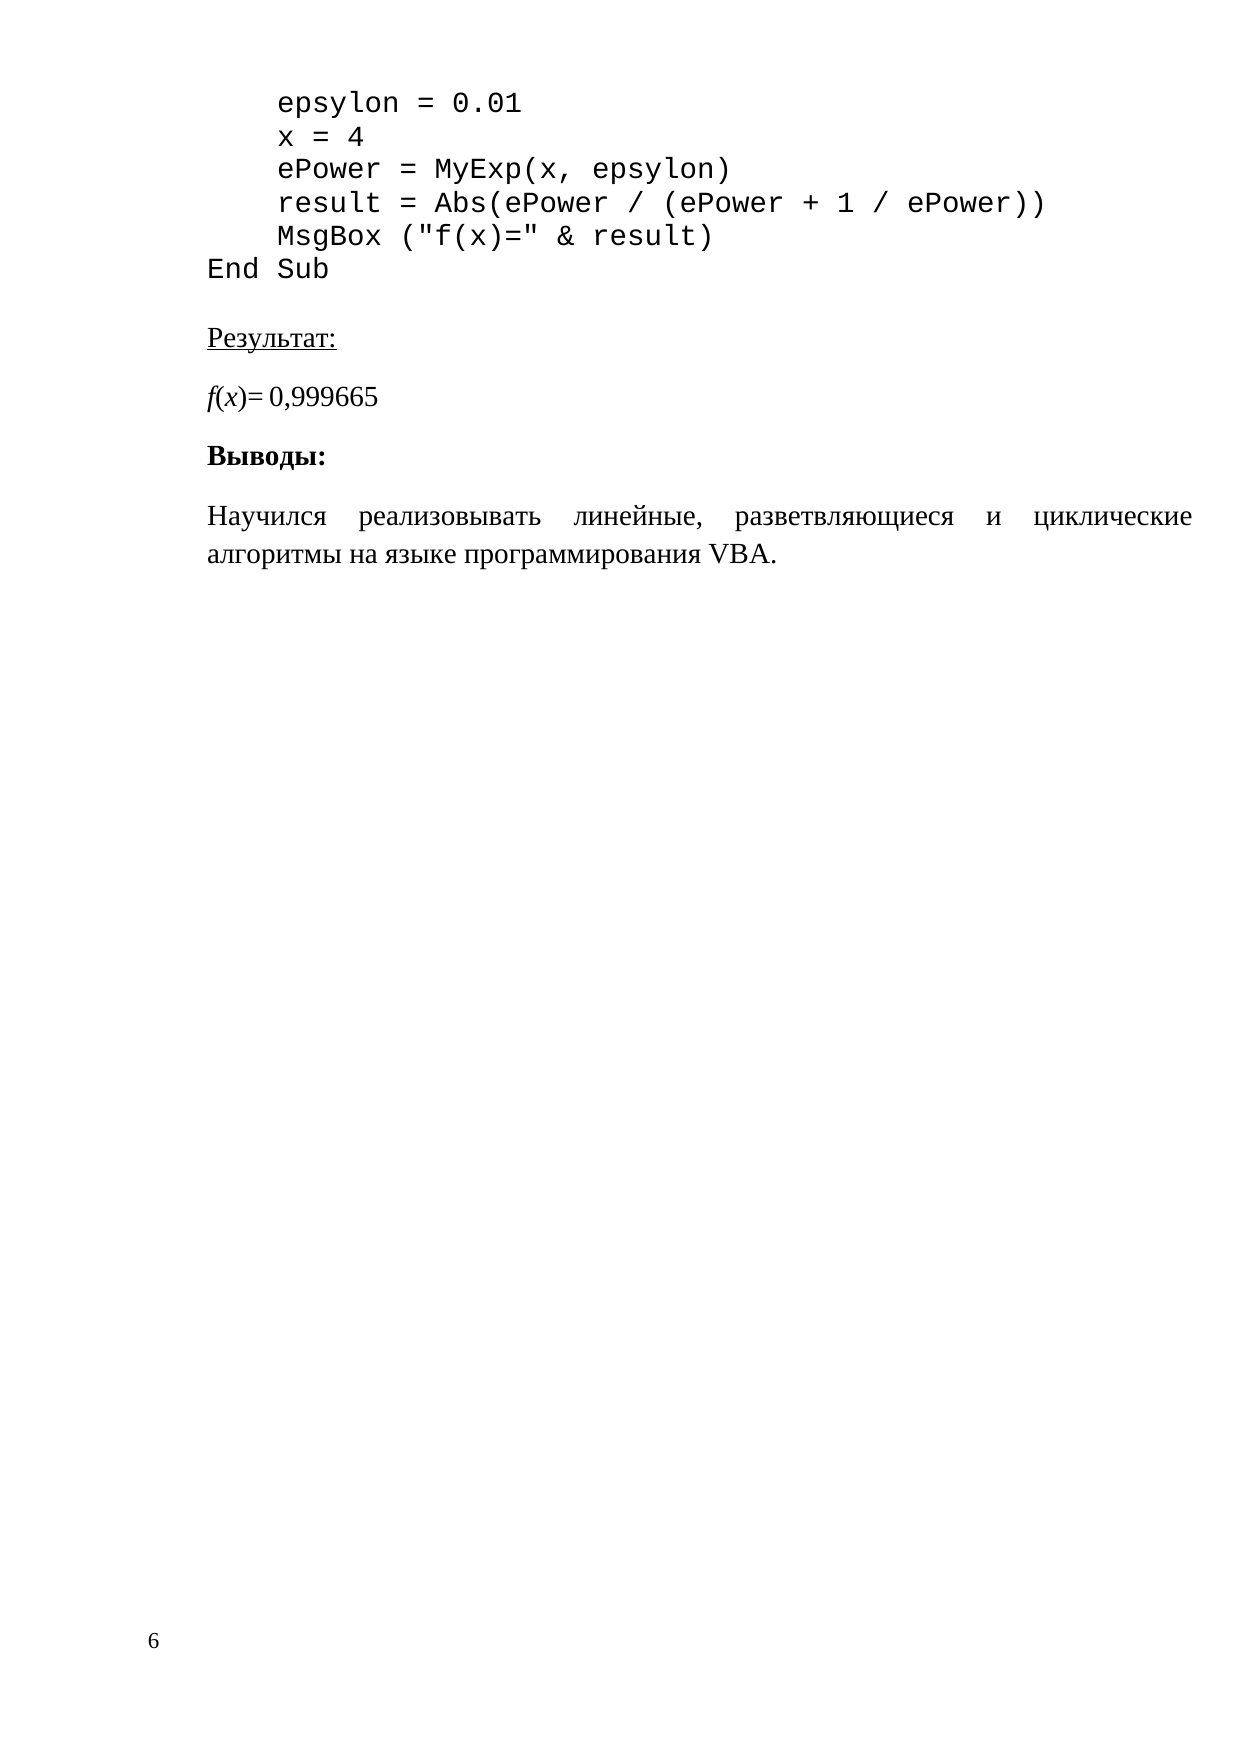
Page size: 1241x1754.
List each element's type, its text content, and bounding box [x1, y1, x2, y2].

text Выводы: [207, 438, 1193, 472]
text ePower = MyExp(x, epsylon) [207, 155, 1193, 188]
text epsylon = 0.01 [207, 89, 1193, 122]
text result = Abs(ePower / (ePower + 1 / ePower)) [207, 188, 1193, 221]
text MsgBox ("f(x)=" & result) [207, 221, 1193, 254]
text Результат: [207, 320, 1193, 353]
text Научился реализовывать линейные, разветвляющиеся и циклические алгоритмы на языке программирования VBA. [207, 498, 1193, 570]
text f(x)= 0,999665 [207, 379, 1193, 413]
text x = 4 [207, 122, 1193, 155]
text End Sub [207, 254, 1193, 287]
